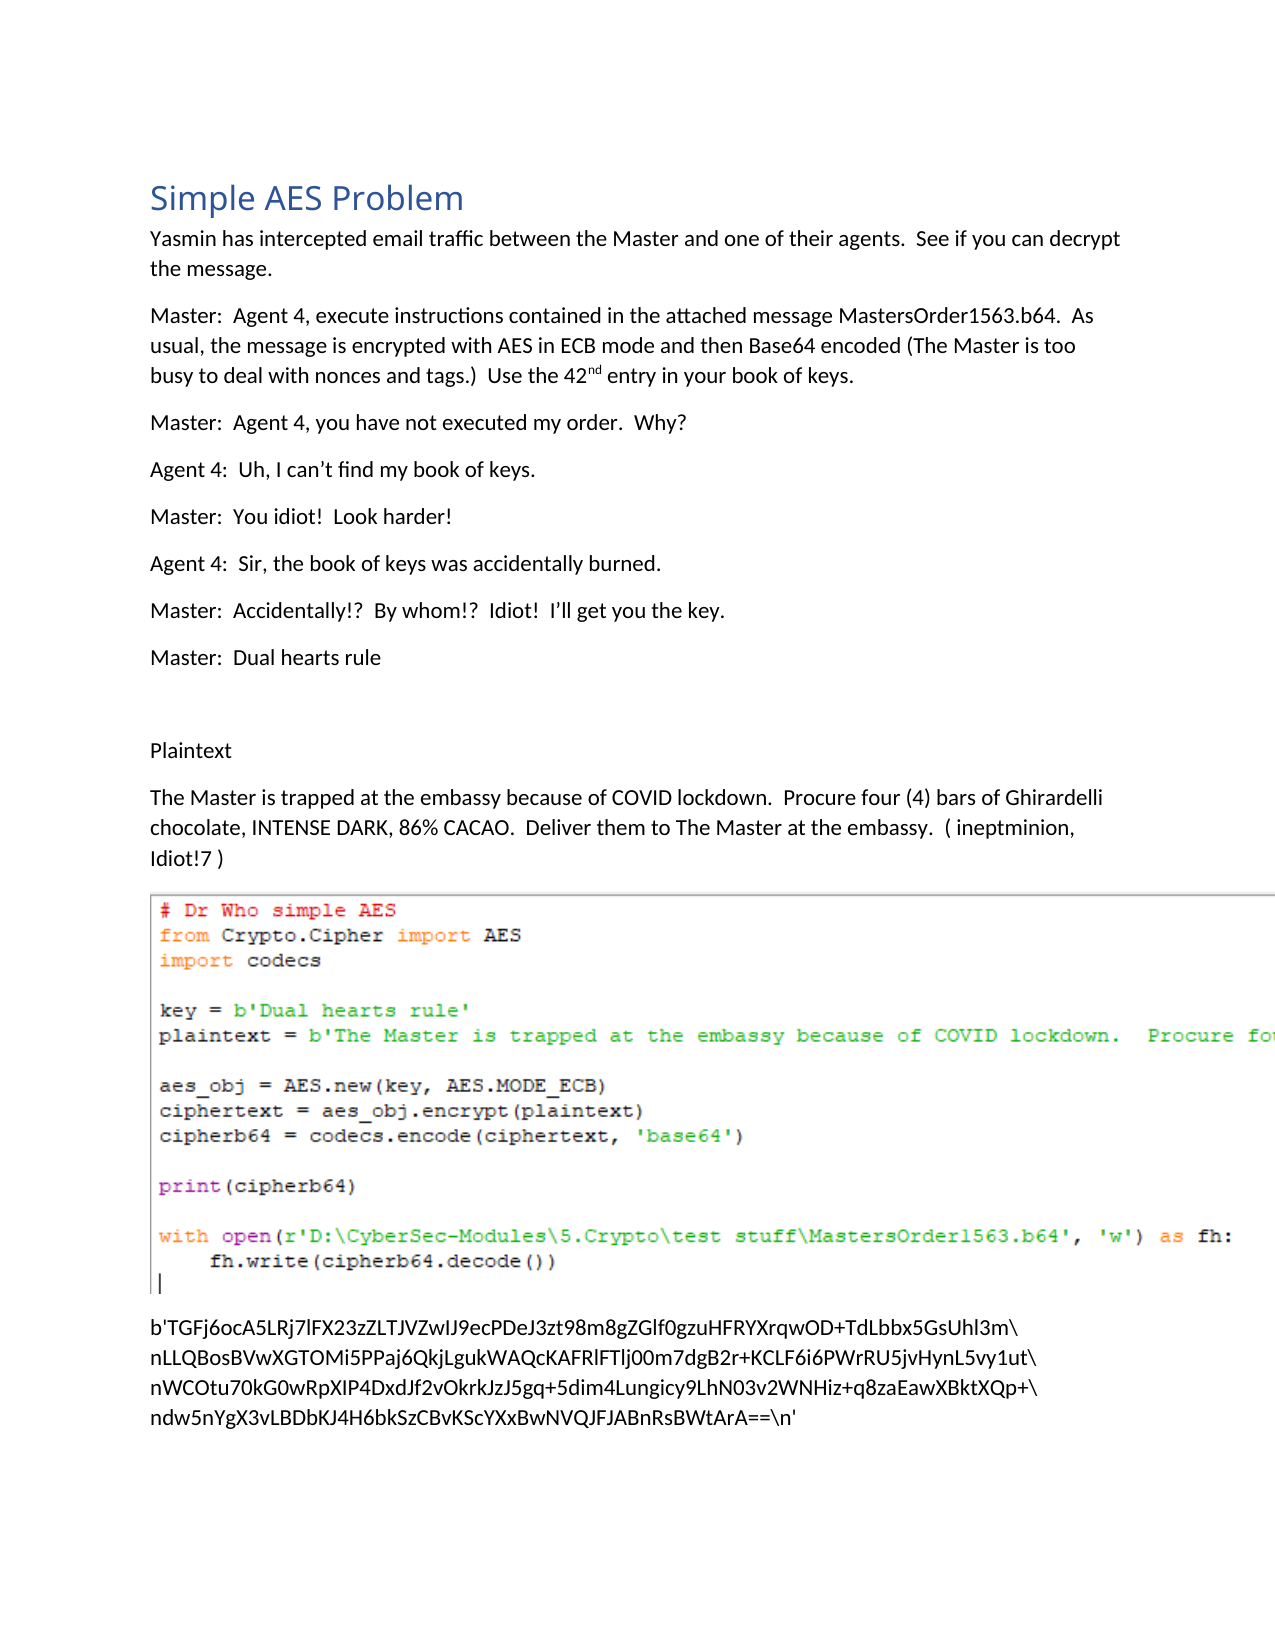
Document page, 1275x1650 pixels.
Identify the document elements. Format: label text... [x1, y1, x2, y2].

text Master: Dual hearts rule [150, 643, 1125, 671]
text The Master is trapped at the embassy because of COVID lockdown. Procure four (4) bars of Ghirardelli chocolate, INTENSE DARK, 86% CACAO. Deliver them to The Master at the embassy. ( ineptminion, Idiot!7 ) [150, 783, 1125, 872]
text Master: Agent 4, execute instructions contained in the attached message MastersOrder1563.b64. As usual, the message is encrypted with AES in ECB mode and then Base64 encoded (The Master is too busy to deal with nonces and tags.) Use the 42nd entry in your book of keys. [150, 301, 1125, 389]
text Yasmin has intercepted email traffic between the Master and one of their agents. See if you can decrypt the message. [150, 224, 1125, 282]
text Agent 4: Uh, I can’t find my book of keys. [150, 455, 1125, 483]
subtitle Simple AES Problem [150, 175, 1125, 220]
picture [150, 890, 1275, 1294]
text b'TGFj6ocA5LRj7lFX23zZLTJVZwIJ9ecPDeJ3zt98m8gZGlf0gzuHFRYXrqwOD+TdLbbx5GsUhl3m\nLLQBosBVwXGTOMi5PPaj6QkjLgukWAQcKAFRlFTlj00m7dgB2r+KCLF6i6PWrRU5jvHynL5vy1ut\nWCOtu70kG0wRpXIP4DxdJf2vOkrkJzJ5gq+5dim4Lungicy9LhN03v2WNHiz+q8zaEawXBktXQp+\ndw5nYgX3vLBDbKJ4H6bkSzCBvKScYXxBwNVQJFJABnRsBWtArA==\n' [150, 1313, 1125, 1431]
text Master: Accidentally!? By whom!? Idiot! I’ll get you the key. [150, 596, 1125, 624]
text Agent 4: Sir, the book of keys was accidentally burned. [150, 549, 1125, 577]
text Master: Agent 4, you have not executed my order. Why? [150, 408, 1125, 436]
text Plaintext [150, 736, 1125, 764]
text Master: You idiot! Look harder! [150, 502, 1125, 530]
